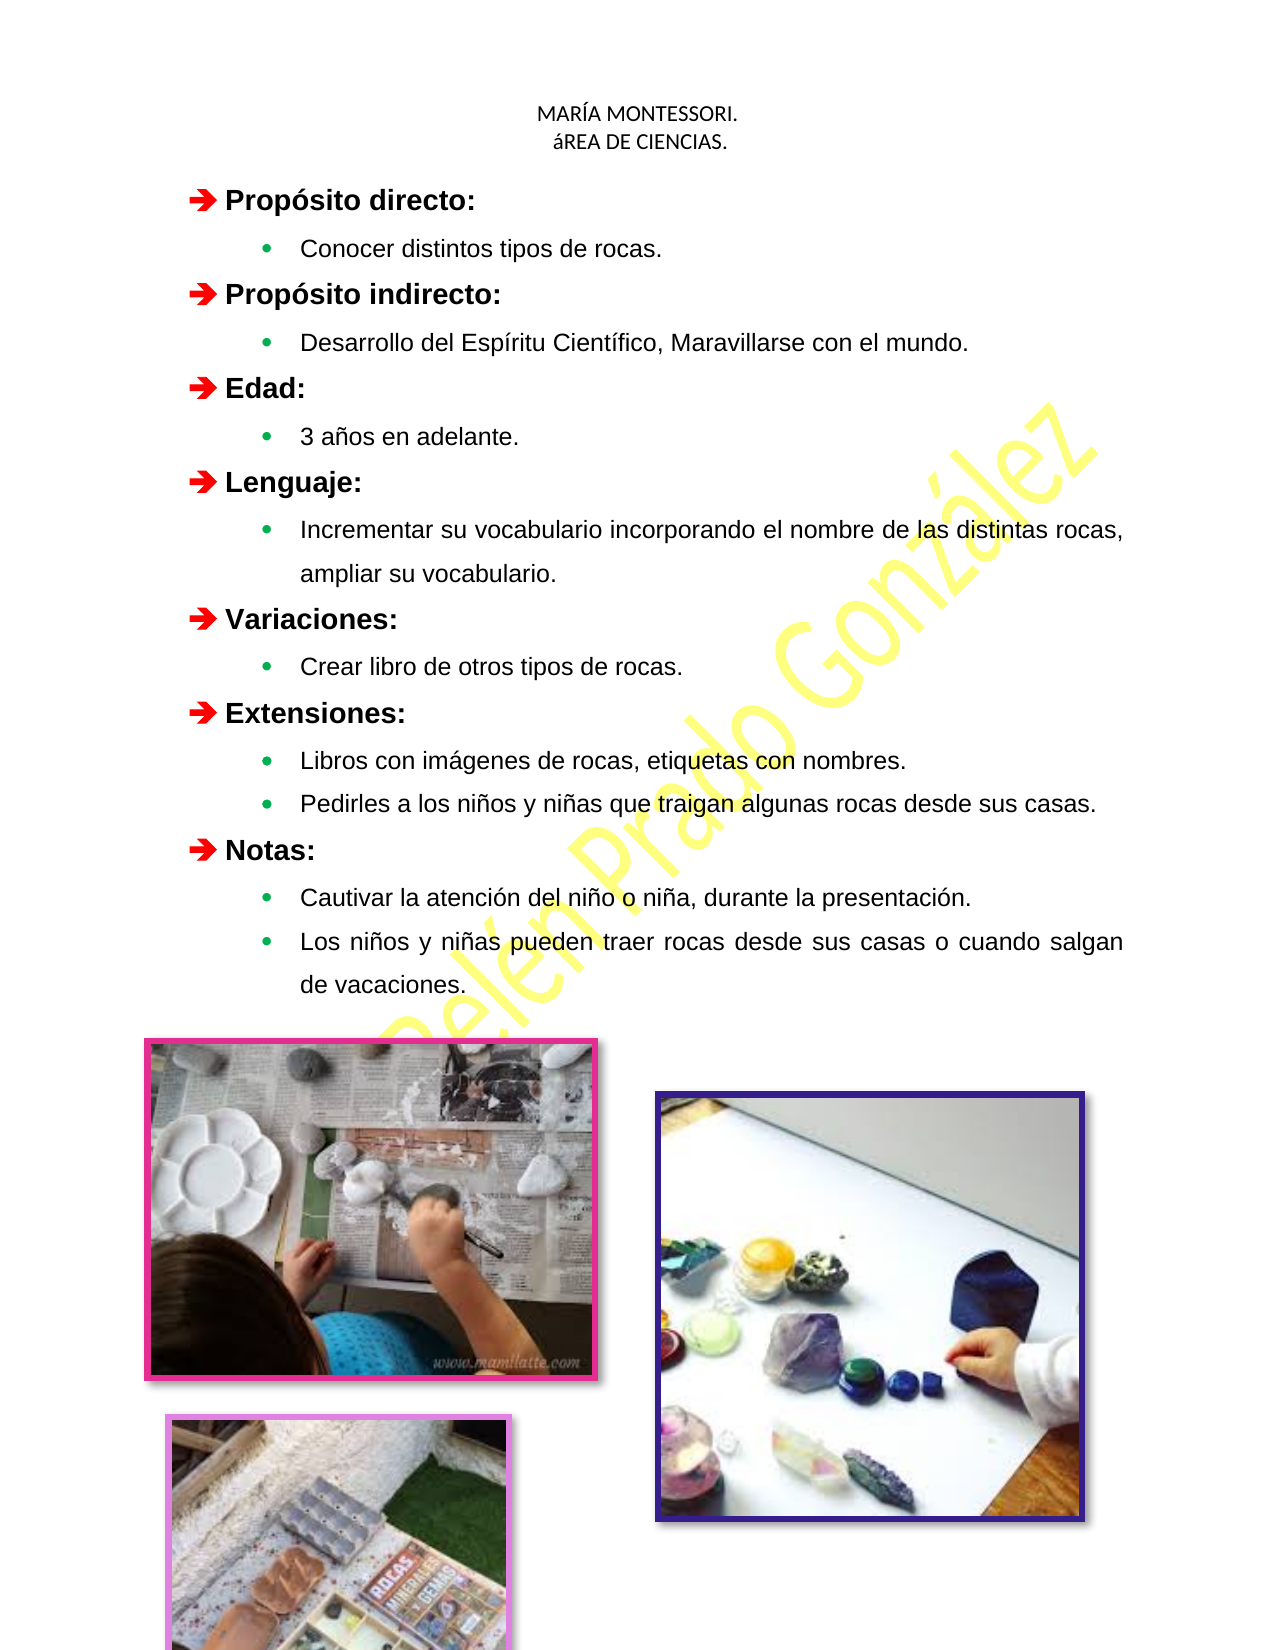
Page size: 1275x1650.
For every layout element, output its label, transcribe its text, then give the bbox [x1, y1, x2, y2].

list Variaciones: [187, 602, 1125, 636]
list Pedirles a los niños y niñas que traigan algunas rocas desde sus casas. [262, 789, 1125, 818]
list Conocer distintos tipos de rocas. [262, 234, 1125, 263]
list Notas: [187, 833, 1125, 866]
picture [661, 1098, 1079, 1516]
list Crear libro de otros tipos de rocas. [262, 652, 1125, 681]
list Edad: [187, 371, 1125, 405]
list Incrementar su vocabulario incorporando el nombre de las distintas rocas, ampliar su vocabulario. [262, 515, 1125, 587]
list Libros con imágenes de rocas, etiquetas con nombres. [262, 746, 1125, 775]
picture [151, 1044, 592, 1375]
list Desarrollo del Espíritu Científico, Maravillarse con el mundo. [262, 328, 1125, 357]
list Propósito directo: [187, 183, 1125, 217]
list Cautivar la atención del niño o niña, durante la presentación. [262, 883, 1125, 912]
picture [172, 1420, 506, 1650]
list Los niños y niñas pueden traer rocas desde sus casas o cuando salgan de vacaciones. [262, 927, 1125, 998]
list 3 años en adelante. [262, 422, 1125, 450]
list Propósito indirecto: [187, 277, 1125, 311]
list Lenguaje: [187, 465, 1125, 498]
list Extensiones: [187, 696, 1125, 729]
